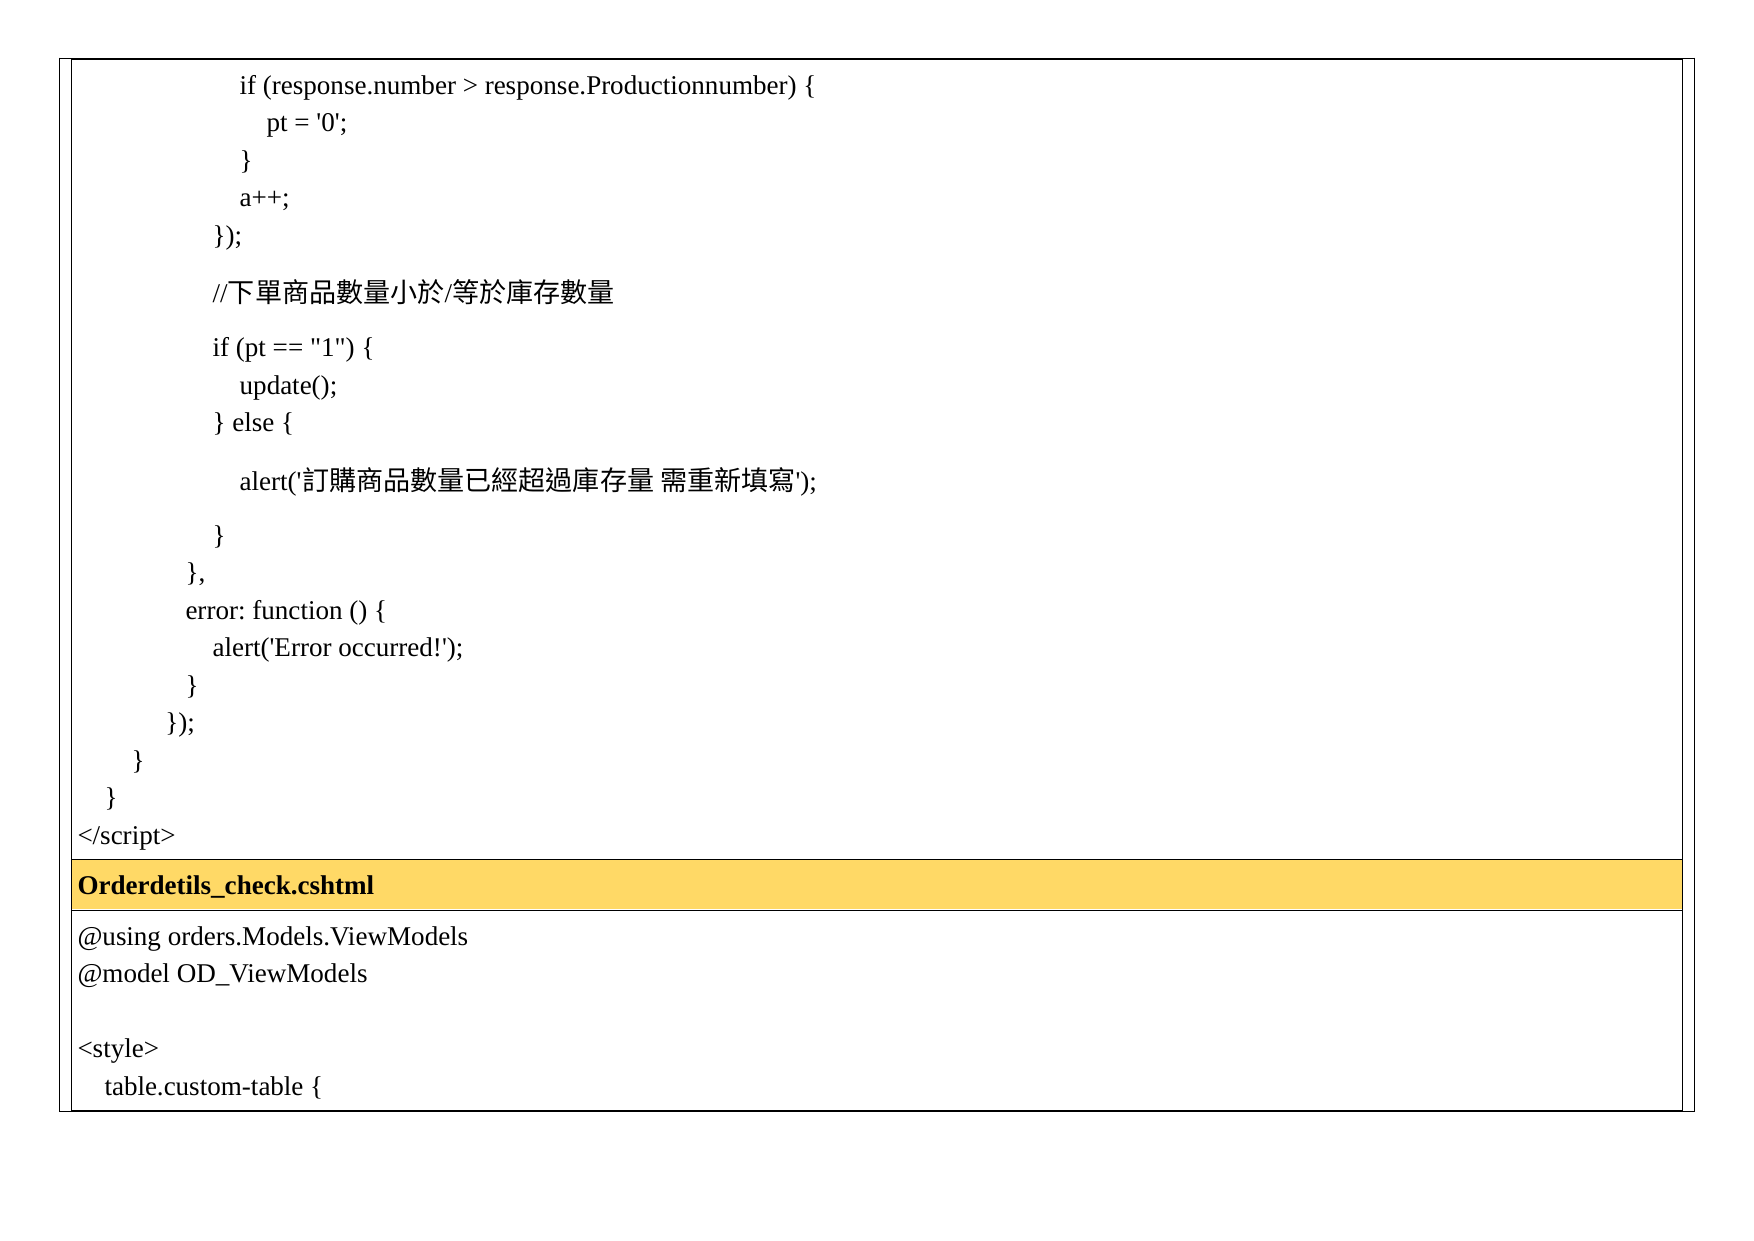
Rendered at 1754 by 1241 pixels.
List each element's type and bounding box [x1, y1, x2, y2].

table_cell [72, 60, 1682, 859]
table_cell [72, 911, 1682, 1110]
table_cell [1683, 59, 1694, 1111]
table_cell [60, 59, 71, 1111]
